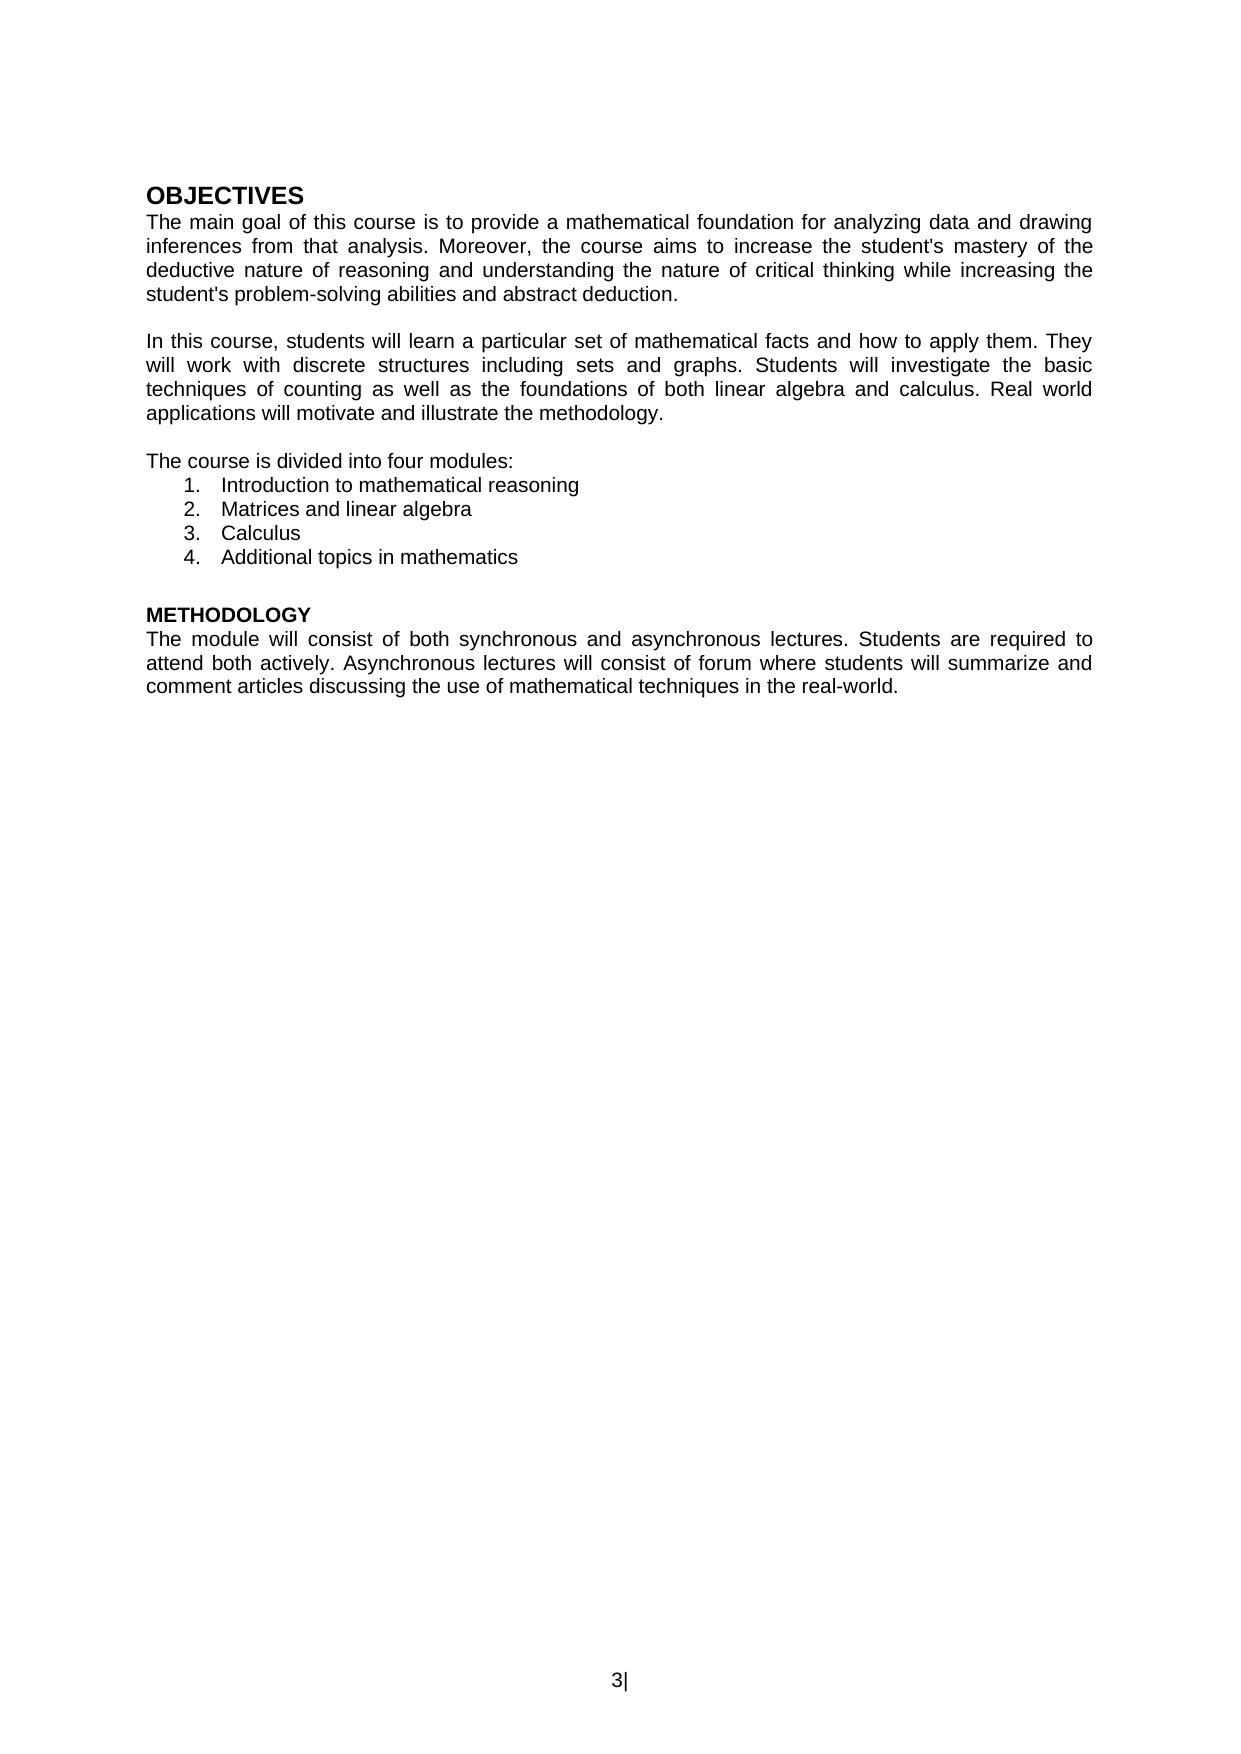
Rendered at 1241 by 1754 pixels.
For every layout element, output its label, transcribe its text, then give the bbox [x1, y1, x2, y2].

subtitle OBJECTIVES [146, 181, 1094, 209]
list Introduction to mathematical reasoning [183, 473, 1094, 497]
list Additional topics in mathematics [183, 545, 1094, 569]
subtitle METHODOLOGY [146, 602, 1094, 626]
text In this course, students will learn a particular set of mathematical facts and how to apply them. They will work with discrete structures including sets and graphs. Students will investigate the basic techniques of counting as well as the foundations of both linear algebra and calculus. Real world applications will motivate and illustrate the methodology. [146, 329, 1094, 425]
list Calculus [183, 521, 1094, 545]
list Matrices and linear algebra [183, 497, 1094, 521]
text The module will consist of both synchronous and asynchronous lectures. Students are required to attend both actively. Asynchronous lectures will consist of forum where students will summarize and comment articles discussing the use of mathematical techniques in the real-world. [146, 626, 1094, 698]
text The course is divided into four modules: [146, 449, 1094, 473]
text The main goal of this course is to provide a mathematical foundation for analyzing data and drawing inferences from that analysis. Moreover, the course aims to increase the student's mastery of the deductive nature of reasoning and understanding the nature of critical thinking while increasing the student's problem-solving abilities and abstract deduction. [146, 209, 1094, 305]
